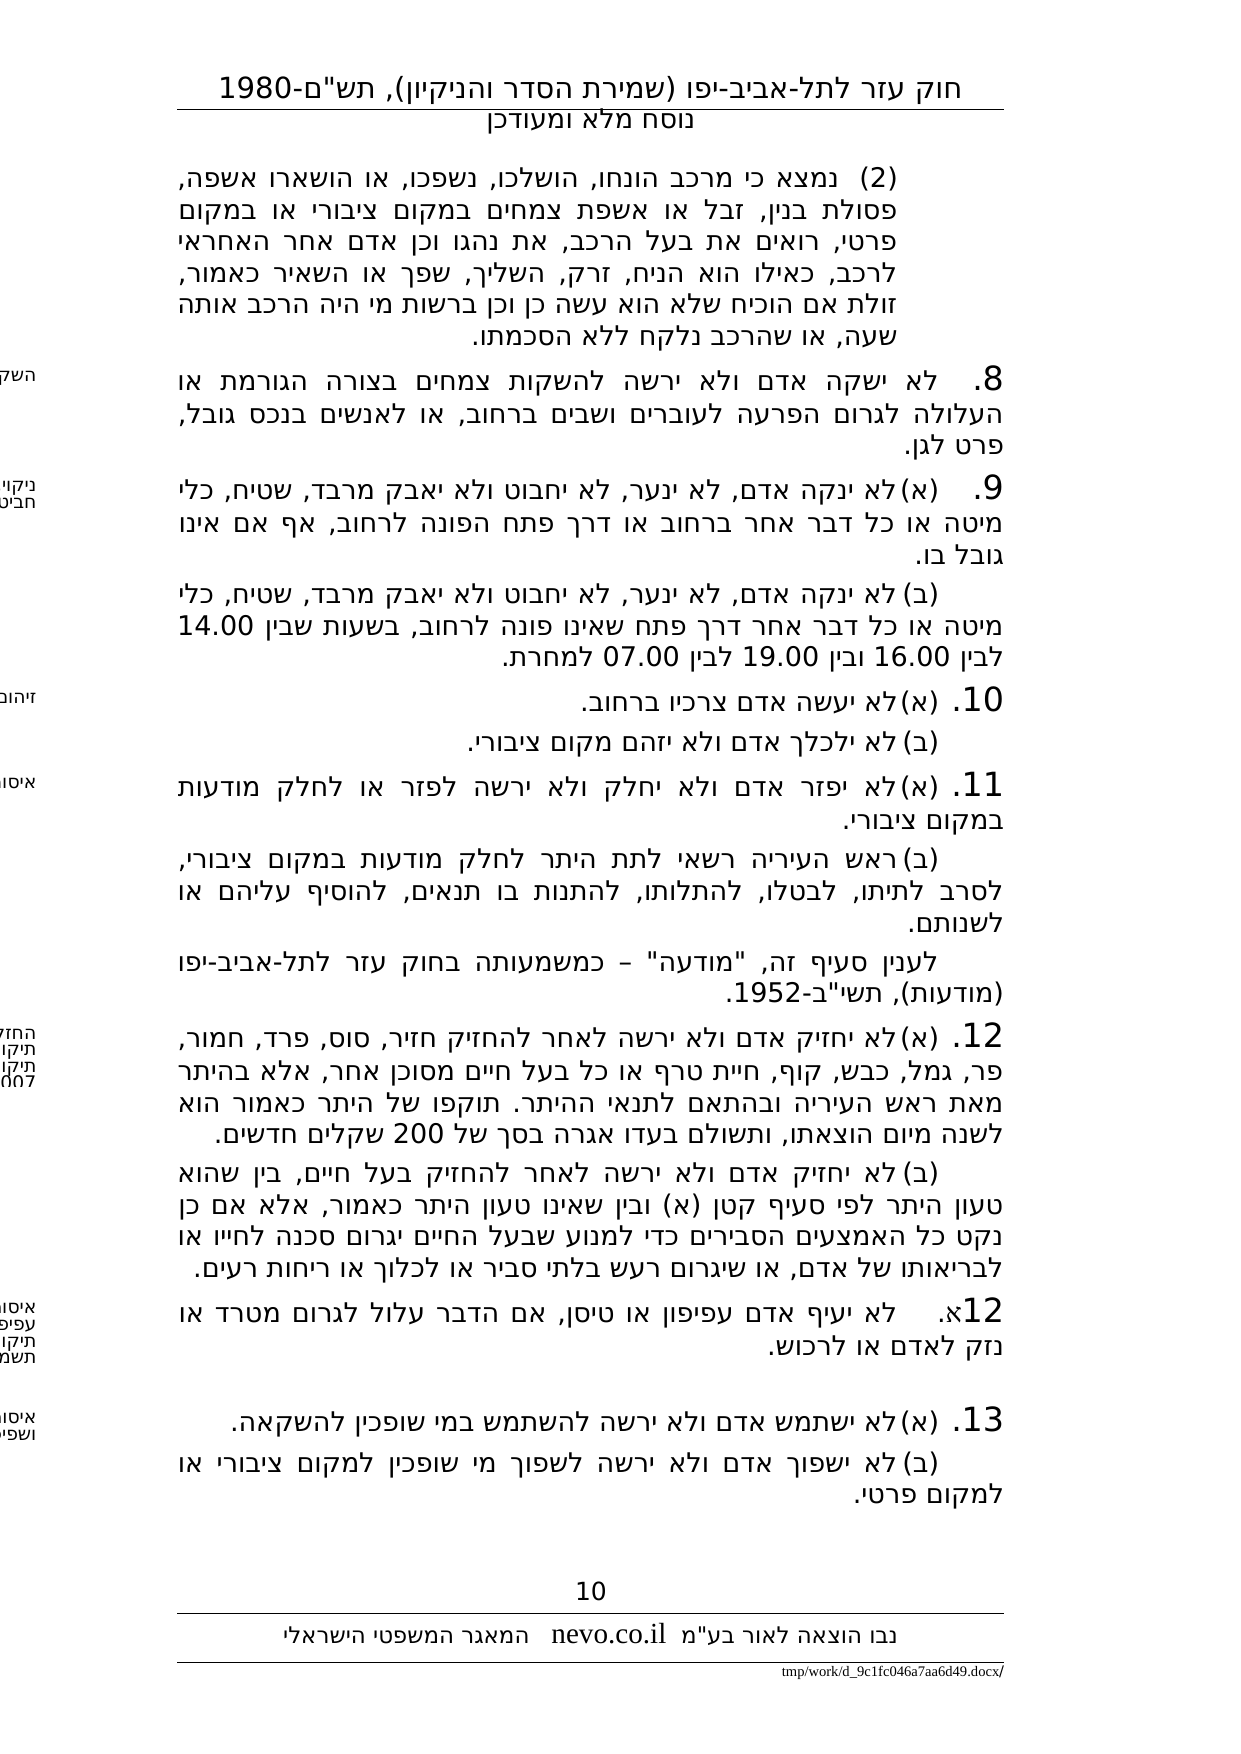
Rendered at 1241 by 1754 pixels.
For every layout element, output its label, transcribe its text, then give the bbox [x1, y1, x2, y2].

text 9. (א) לא ינקה אדם, לא ינער, לא יחבוט ולא יאבק מרבד, שטיח, כלי מיטה או כל דבר אחר ברחוב או דרך פתח הפונה לרחוב, אף אם אינו גובל בו. [177, 469, 1004, 571]
text (2) נמצא כי מרכב הונחו, הושלכו, נשפכו, או הושארו אשפה, פסולת בנין, זבל או אשפת צמחים במקום ציבורי או במקום פרטי, רואים את בעל הרכב, את נהגו וכן אדם אחר האחראי לרכב, כאילו הוא הניח, זרק, השליך, שפך או השאיר כאמור, זולת אם הוכיח שלא הוא עשה כן וכן ברשות מי היה הרכב אותה שעה, או שהרכב נלקח ללא הסכמתו. [177, 162, 898, 352]
text (ב) לא יחזיק אדם ולא ירשה לאחר להחזיק בעל חיים, בין שהוא טעון היתר לפי סעיף קטן (א) ובין שאינו טעון היתר כאמור, אלא אם כן נקט כל האמצעים הסבירים כדי למנוע שבעל החיים יגרום סכנה לחייו או לבריאותו של אדם, או שיגרום רעש בלתי סביר או לכלוך או ריחות רעים. [177, 1158, 1004, 1284]
text לענין סעיף זה, "מודעה" – כמשמעותה בחוק עזר לתל-אביב-יפו (מודעות), תשי"ב-1952. [177, 946, 1004, 1009]
text (ב) לא ינקה אדם, לא ינער, לא יחבוט ולא יאבק מרבד, שטיח, כלי מיטה או כל דבר אחר דרך פתח שאינו פונה לרחוב, בשעות שבין 14.00 לבין 16.00 ובין 19.00 לבין 07.00 למחרת. [177, 578, 1004, 673]
text 11. (א) לא יפזר אדם ולא יחלק ולא ירשה לפזר או לחלק מודעות במקום ציבורי. [177, 766, 1004, 836]
text 10. (א) לא יעשה אדם צרכיו ברחוב. [177, 680, 1004, 719]
text (ב) לא ילכלך אדם ולא יזהם מקום ציבורי. [177, 727, 1004, 758]
text (ב) ראש העיריה רשאי לתת היתר לחלק מודעות במקום ציבורי, לסרב לתיתו, לבטלו, להתלותו, להתנות בו תנאים, להוסיף עליהם או לשנותם. [177, 844, 1004, 938]
text (ב) לא ישפוך אדם ולא ירשה לשפוך מי שופכין למקום ציבורי או למקום פרטי. [177, 1447, 1004, 1510]
text 13. (א) לא ישתמש אדם ולא ירשה להשתמש במי שופכין להשקאה. [177, 1401, 1004, 1440]
text 12א. לא יעיף אדם עפיפון או טיסן, אם הדבר עלול לגרום מטרד או נזק לאדם או לרכוש. [177, 1291, 1004, 1362]
text 12. (א) לא יחזיק אדם ולא ירשה לאחר להחזיק חזיר, סוס, פרד, חמור, פר, גמל, כבש, קוף, חיית טרף או כל בעל חיים מסוכן אחר, אלא בהיתר מאת ראש העיריה ובהתאם לתנאי ההיתר. תוקפו של היתר כאמור הוא לשנה מיום הוצאתו, ותשולם בעדו אגרה בסך של 200 שקלים חדשים. [177, 1017, 1004, 1150]
text 8. לא ישקה אדם ולא ירשה להשקות צמחים בצורה הגורמת או העלולה לגרום הפרעה לעוברים ושבים ברחוב, או לאנשים בנכס גובל, פרט לגן. [177, 359, 1004, 461]
